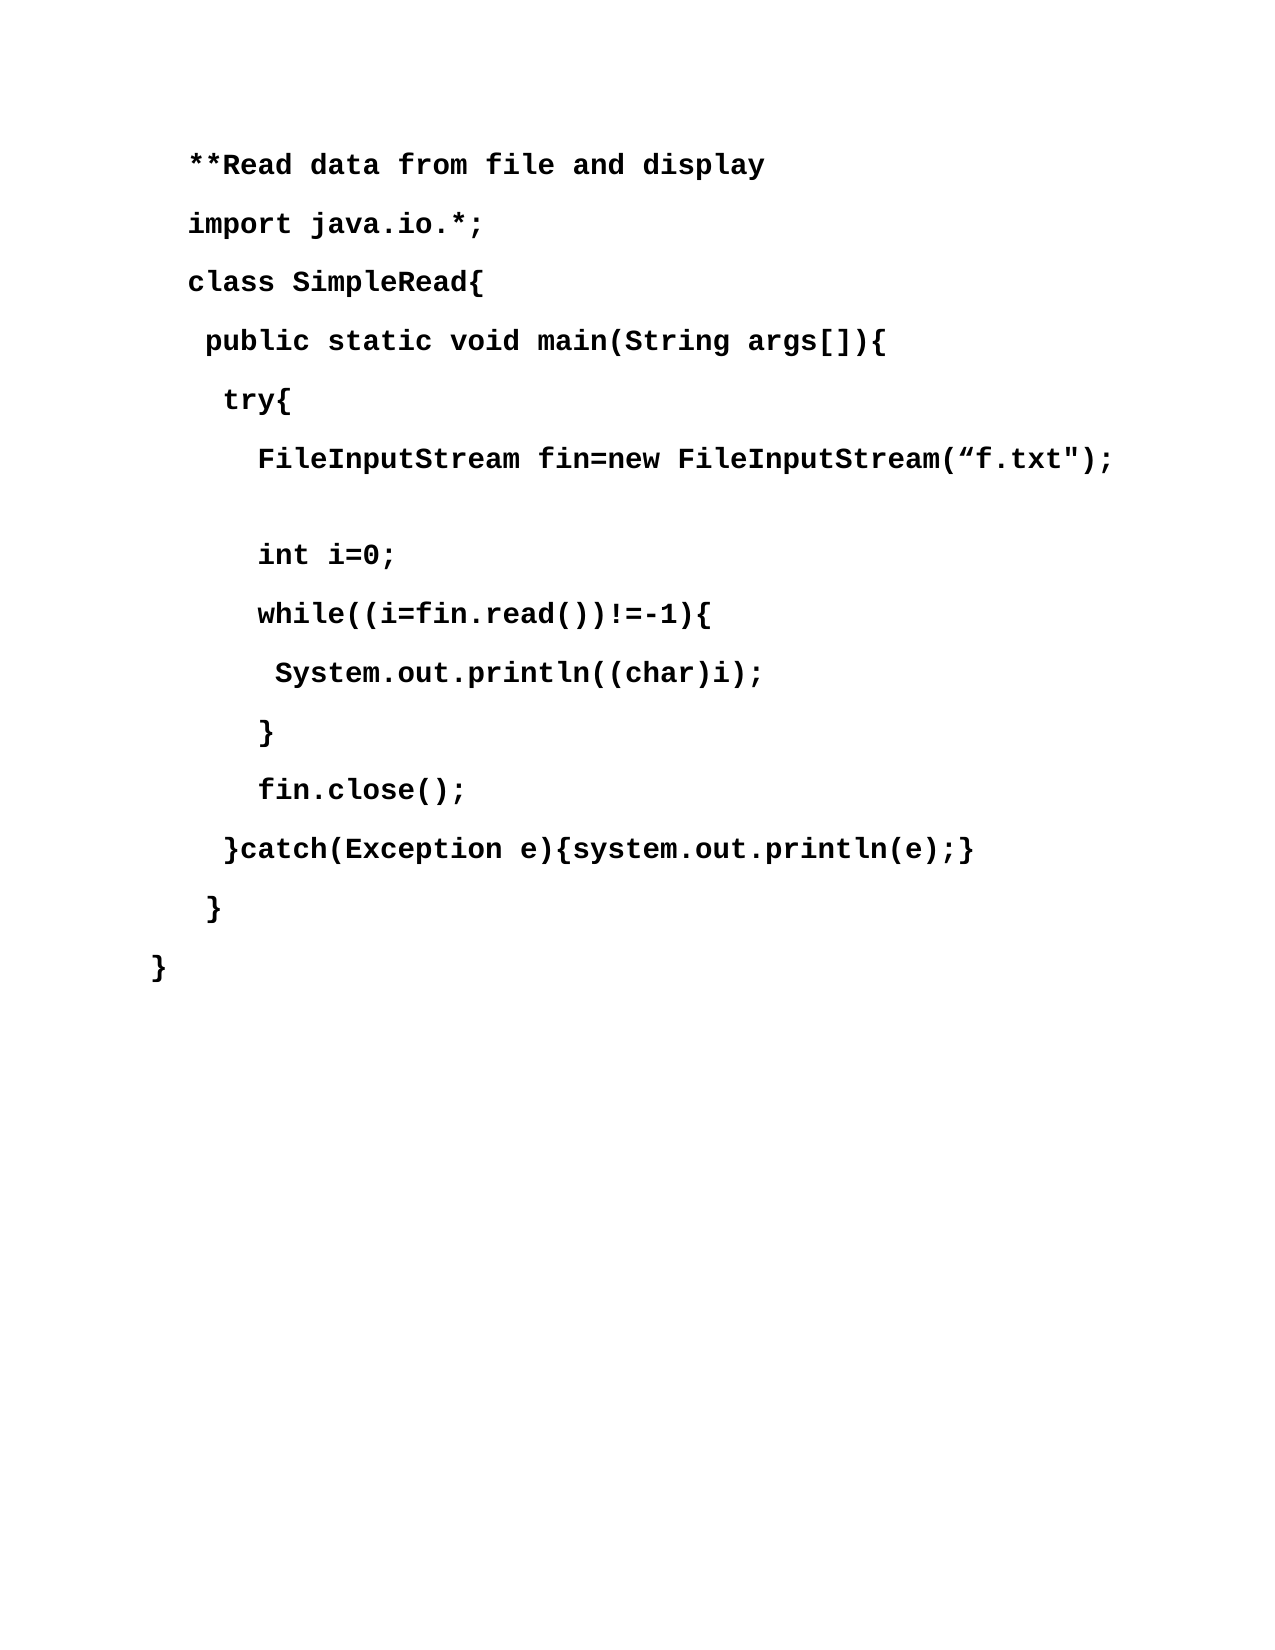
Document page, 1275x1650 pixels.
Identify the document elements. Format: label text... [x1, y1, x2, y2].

text **Read data from file and display [187, 150, 1125, 183]
text while((i=fin.read())!=-1){ [187, 599, 1125, 632]
text System.out.println((char)i); [187, 658, 1125, 691]
text int i=0; [187, 540, 1125, 573]
text }catch(Exception e){system.out.println(e);} [187, 834, 1125, 867]
text fin.close(); [187, 775, 1125, 808]
text FileInputStream fin=new FileInputStream(“f.txt"); [187, 444, 1125, 515]
text import java.io.*; [187, 209, 1125, 242]
text class SimpleRead{ [187, 267, 1125, 301]
text public static void main(String args[]){ [187, 326, 1125, 359]
text } [150, 952, 1125, 985]
text try{ [187, 385, 1125, 418]
text } [187, 717, 1125, 750]
text } [187, 893, 1125, 926]
